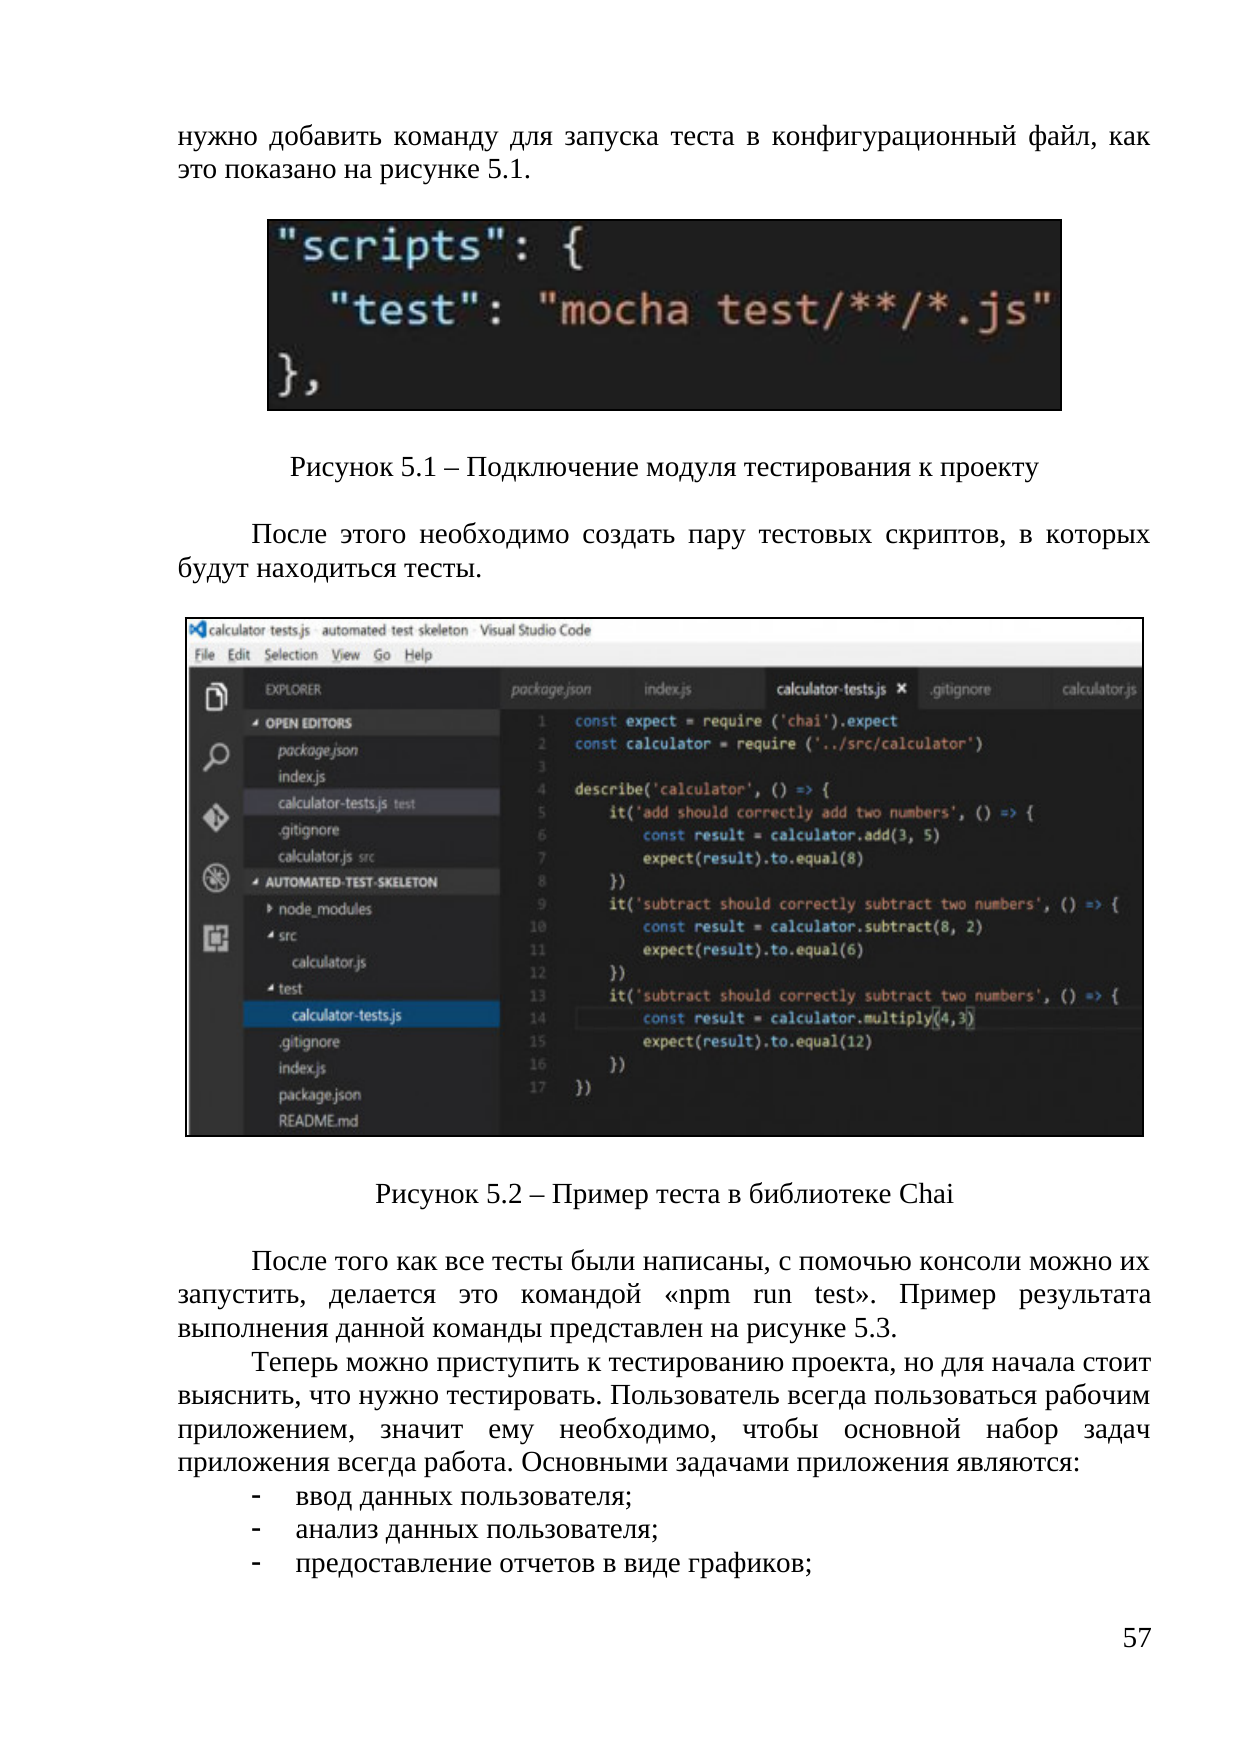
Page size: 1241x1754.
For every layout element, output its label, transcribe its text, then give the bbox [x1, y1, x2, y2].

list ввод данных пользователя; [177, 1478, 1152, 1511]
text Рисунок 5.1 – Подключение модуля тестирования к проекту [177, 449, 1152, 483]
picture [269, 221, 1060, 409]
text Рисунок 5.2 – Пример теста в библиотеке Chai [177, 1176, 1152, 1209]
list предоставление отчетов в виде графиков; [177, 1545, 1152, 1579]
list Теперь можно приступить к тестированию проекта, но для начала стоит выяснить, что нужно тестировать. Пользователь всегда пользоваться рабочим приложением, значит ему необходимо, чтобы основной набор задач приложения всегда работа. Основными задачами приложения являются: [177, 1344, 1152, 1478]
list После этого необходимо создать пару тестовых скриптов, в которых будут находиться тесты. [177, 516, 1152, 583]
list анализ данных пользователя; [177, 1511, 1152, 1545]
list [177, 118, 1152, 185]
list После того как все тесты были написаны, с помочью консоли можно их запустить, делается это командой «npm run test». Пример результата выполнения данной команды представлен на рисунке 5.3. [177, 1243, 1152, 1344]
picture [187, 619, 1142, 1135]
